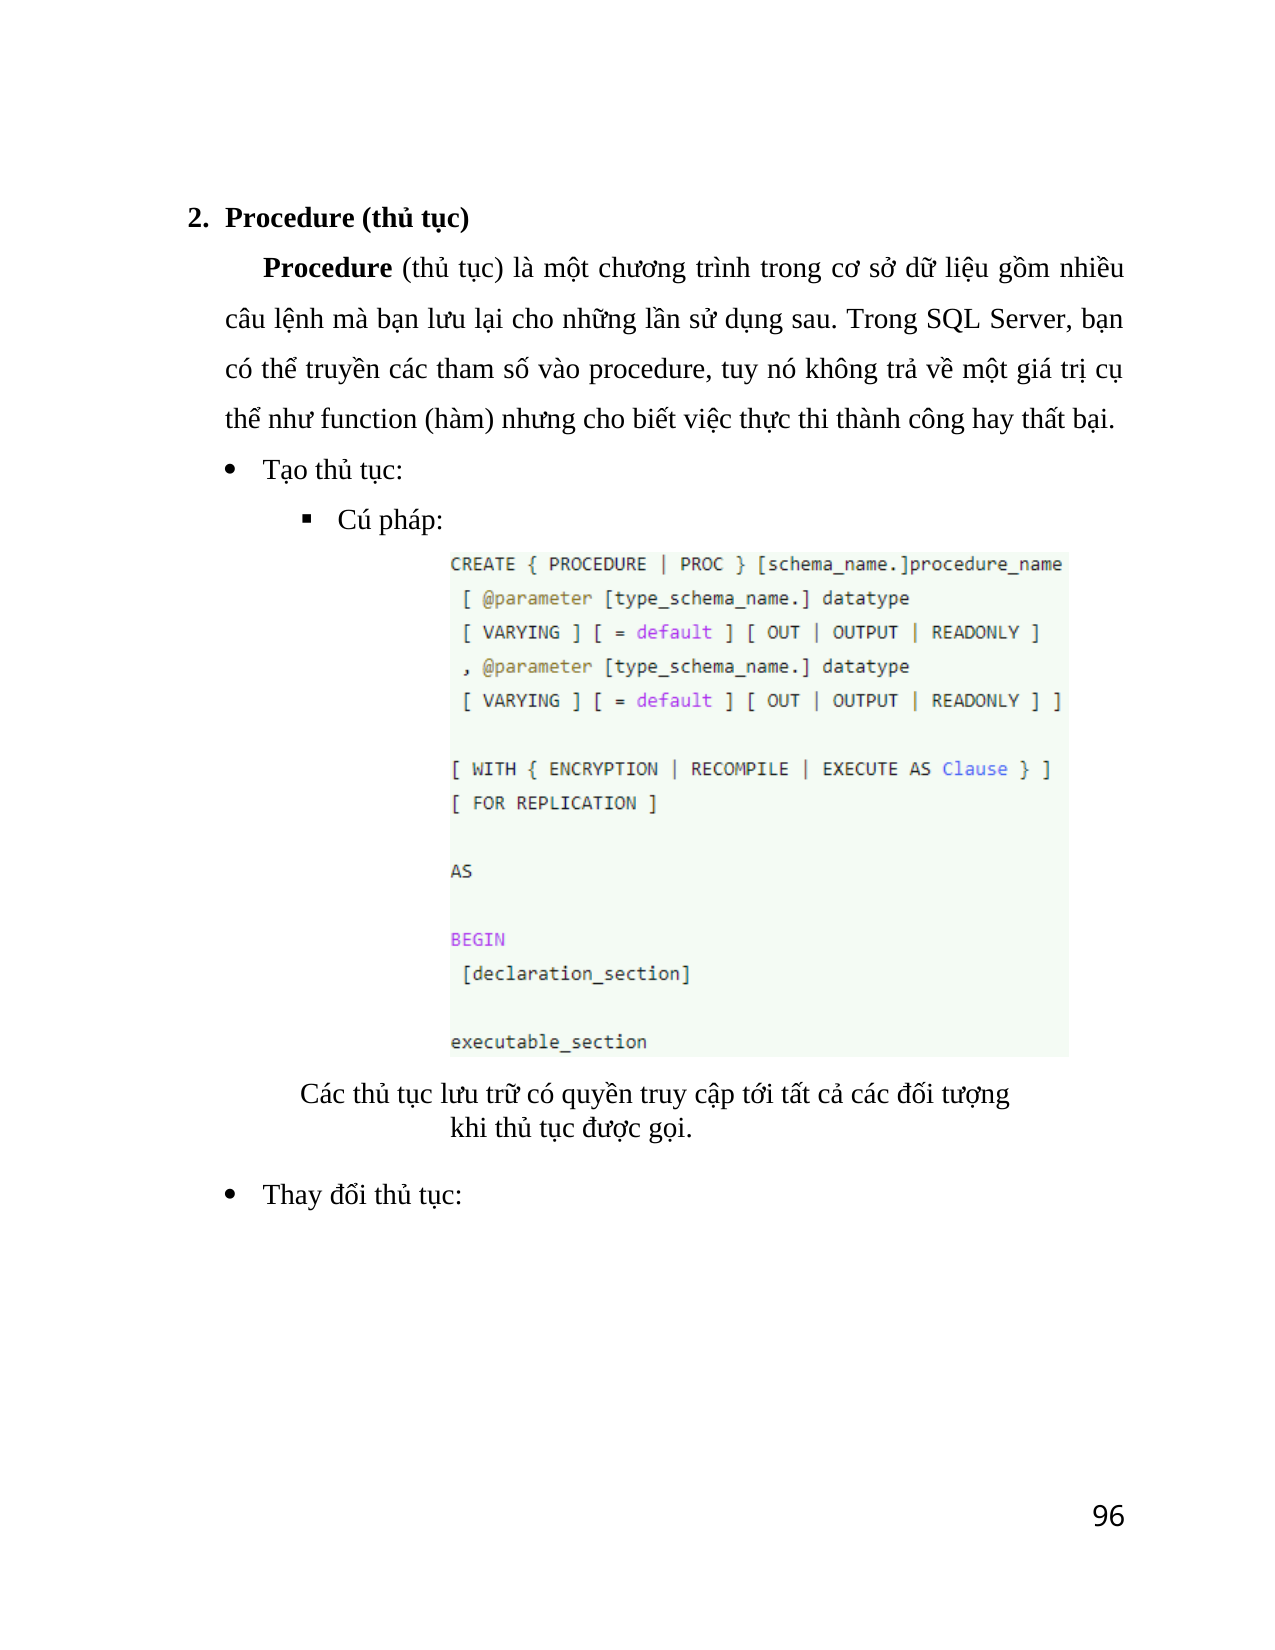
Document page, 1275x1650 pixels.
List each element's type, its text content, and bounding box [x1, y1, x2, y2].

list Thay đổi thủ tục: [225, 1177, 1125, 1211]
picture [450, 552, 1069, 1057]
list Procedure (thủ tục) là một chương trình trong cơ sở dữ liệu gồm nhiều câu lệnh mà bạn lưu lại cho những lần sử dụng sau. Trong SQL Server, bạn có thể truyền các tham số vào procedure, tuy nó không trả về một giá trị cụ thể như function (hàm) nhưng cho biết việc thực thi thành công hay thất bại. [225, 251, 1125, 435]
list Procedure (thủ tục) [187, 200, 1125, 234]
text Các thủ tục lưu trữ có quyền truy cập tới tất cả các đối tượng khi thủ tục được gọi. [150, 1076, 1125, 1143]
list Cú pháp: [300, 502, 1125, 536]
list Tạo thủ tục: [225, 452, 1125, 486]
